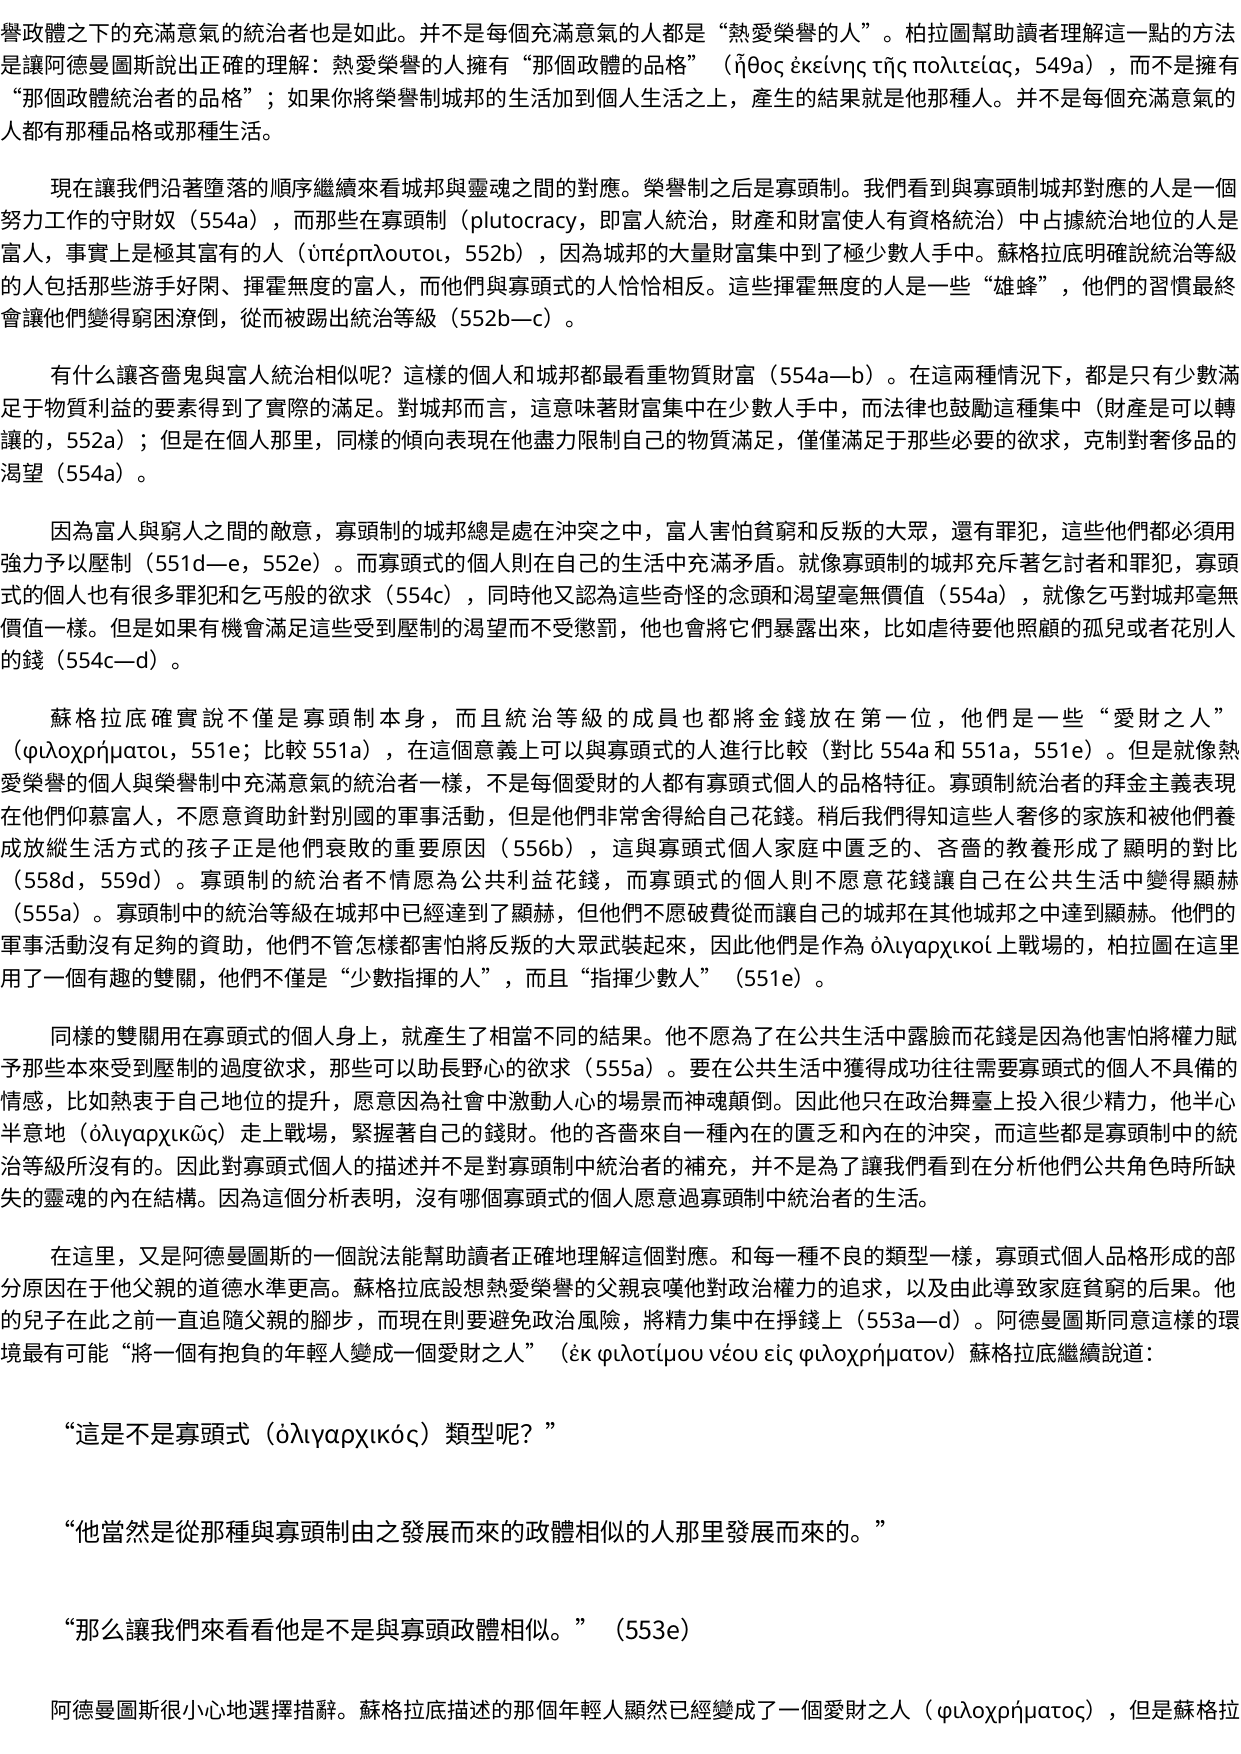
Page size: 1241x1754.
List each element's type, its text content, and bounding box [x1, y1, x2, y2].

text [0, 1693, 1240, 1726]
text 在這里，又是阿德曼圖斯的一個說法能幫助讀者正確地理解這個對應。和每一種不良的類型一樣，寡頭式個人品格形成的部分原因在于他父親的道德水準更高。蘇格拉底設想熱愛榮譽的父親哀嘆他對政治權力的追求，以及由此導致家庭貧窮的后果。他的兒子在此之前一直追隨父親的腳步，而現在則要避免政治風險，將精力集中在掙錢上（553a—d）。阿德曼圖斯同意這樣的環境最有可能“將一個有抱負的年輕人變成一個愛財之人”（ἐκ φιλοτίμου νέου εἰς φιλοχρήματον）蘇格拉底繼續說道： [0, 1238, 1240, 1368]
text 因為富人與窮人之間的敵意，寡頭制的城邦總是處在沖突之中，富人害怕貧窮和反叛的大眾，還有罪犯，這些他們都必須用強力予以壓制（551d—e，552e）。而寡頭式的個人則在自己的生活中充滿矛盾。就像寡頭制的城邦充斥著乞討者和罪犯，寡頭式的個人也有很多罪犯和乞丐般的欲求（554c），同時他又認為這些奇怪的念頭和渴望毫無價值（554a），就像乞丐對城邦毫無價值一樣。但是如果有機會滿足這些受到壓制的渴望而不受懲罰，他也會將它們暴露出來，比如虐待要他照顧的孤兒或者花別人的錢（554c—d）。 [0, 513, 1240, 676]
text 現在讓我們沿著墮落的順序繼續來看城邦與靈魂之間的對應。榮譽制之后是寡頭制。我們看到與寡頭制城邦對應的人是一個努力工作的守財奴（554a），而那些在寡頭制（plutocracy，即富人統治，財產和財富使人有資格統治）中占據統治地位的人是富人，事實上是極其富有的人（ὑπέρπλουτοι，552b），因為城邦的大量財富集中到了極少數人手中。蘇格拉底明確說統治等級的人包括那些游手好閑、揮霍無度的富人，而他們與寡頭式的人恰恰相反。這些揮霍無度的人是一些“雄蜂”，他們的習慣最終會讓他們變得窮困潦倒，從而被踢出統治等級（552b—c）。 [0, 171, 1240, 333]
text 蘇格拉底確實說不僅是寡頭制本身，而且統治等級的成員也都將金錢放在第一位，他們是一些“愛財之人”（φιλοχρήματοι，551e；比較551a），在這個意義上可以與寡頭式的人進行比較（對比554a和551a，551e）。但是就像熱愛榮譽的個人與榮譽制中充滿意氣的統治者一樣，不是每個愛財的人都有寡頭式個人的品格特征。寡頭制統治者的拜金主義表現在他們仰慕富人，不愿意資助針對別國的軍事活動，但是他們非常舍得給自己花錢。稍后我們得知這些人奢侈的家族和被他們養成放縱生活方式的孩子正是他們衰敗的重要原因（556b），這與寡頭式個人家庭中匱乏的、吝嗇的教養形成了顯明的對比（558d，559d）。寡頭制的統治者不情愿為公共利益花錢，而寡頭式的個人則不愿意花錢讓自己在公共生活中變得顯赫（555a）。寡頭制中的統治等級在城邦中已經達到了顯赫，但他們不愿破費從而讓自己的城邦在其他城邦之中達到顯赫。他們的軍事活動沒有足夠的資助，他們不管怎樣都害怕將反叛的大眾武裝起來，因此他們是作為ὀλιγαρχικοί上戰場的，柏拉圖在這里用了一個有趣的雙關，他們不僅是“少數指揮的人”，而且“指揮少數人”（551e）。 [0, 701, 1240, 993]
text “這是不是寡頭式（ὀλιγαρχικός）類型呢？” [0, 1401, 1240, 1466]
text “他當然是從那種與寡頭制由之發展而來的政體相似的人那里發展而來的。” [0, 1498, 1240, 1563]
text 有什么讓吝嗇鬼與富人統治相似呢？這樣的個人和城邦都最看重物質財富（554a—b）。在這兩種情況下，都是只有少數滿足于物質利益的要素得到了實際的滿足。對城邦而言，這意味著財富集中在少數人手中，而法律也鼓勵這種集中（財產是可以轉讓的，552a）；但是在個人那里，同樣的傾向表現在他盡力限制自己的物質滿足，僅僅滿足于那些必要的欲求，克制對奢侈品的渴望（554a）。 [0, 358, 1240, 488]
text 同樣的雙關用在寡頭式的個人身上，就產生了相當不同的結果。他不愿為了在公共生活中露臉而花錢是因為他害怕將權力賦予那些本來受到壓制的過度欲求，那些可以助長野心的欲求（555a）。要在公共生活中獲得成功往往需要寡頭式的個人不具備的情感，比如熱衷于自己地位的提升，愿意因為社會中激動人心的場景而神魂顛倒。因此他只在政治舞臺上投入很少精力，他半心半意地（ὀλιγαρχικῶς）走上戰場，緊握著自己的錢財。他的吝嗇來自一種內在的匱乏和內在的沖突，而這些都是寡頭制中的統治等級所沒有的。因此對寡頭式個人的描述并不是對寡頭制中統治者的補充，并不是為了讓我們看到在分析他們公共角色時所缺失的靈魂的內在結構。因為這個分析表明，沒有哪個寡頭式的個人愿意過寡頭制中統治者的生活。 [0, 1018, 1240, 1213]
text “那么讓我們來看看他是不是與寡頭政體相似。”（553e） [0, 1596, 1240, 1661]
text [0, 16, 1240, 146]
